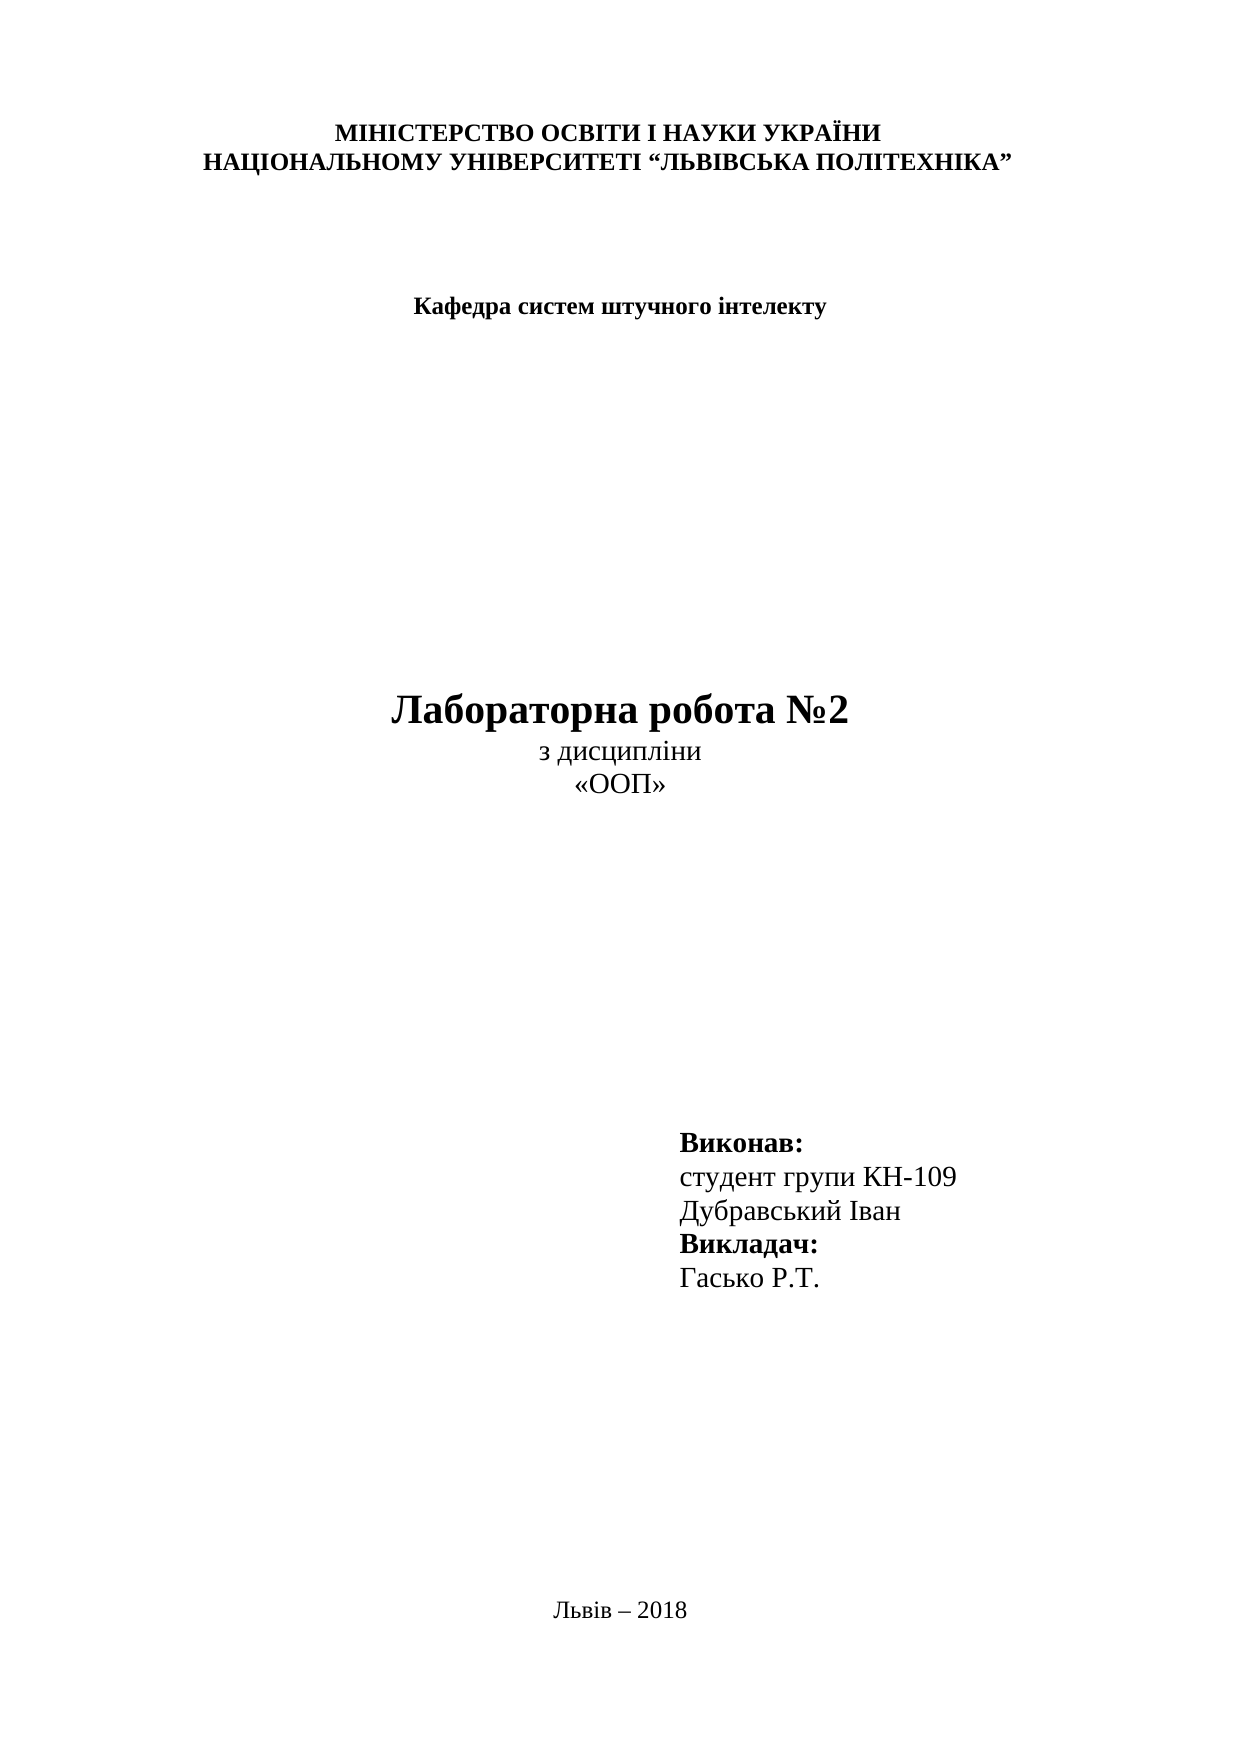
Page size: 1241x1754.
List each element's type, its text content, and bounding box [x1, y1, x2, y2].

text «ООП» [89, 766, 1152, 800]
text з дисципліни [89, 733, 1152, 766]
text Дубравський Іван [679, 1193, 1152, 1226]
text Виконав: [679, 1126, 1152, 1159]
text МІНІСТЕРСТВО ОСВІТИ І НАУКИ УКРАЇНИ [89, 118, 1127, 147]
text НАЦІОНАЛЬНОМУ УНІВЕРСИТЕТІ “ЛЬВІВСЬКА ПОЛІТЕХНІКА” [89, 147, 1127, 176]
text Львів – 2018 [89, 1595, 1152, 1624]
text Гасько Р.Т. [679, 1260, 1152, 1293]
text Лабораторна робота №2 [89, 685, 1152, 733]
text Кафедра систем штучного інтелекту [89, 291, 1152, 320]
text студент групи КН-109 [679, 1159, 1152, 1193]
text Викладач: [679, 1226, 1152, 1260]
